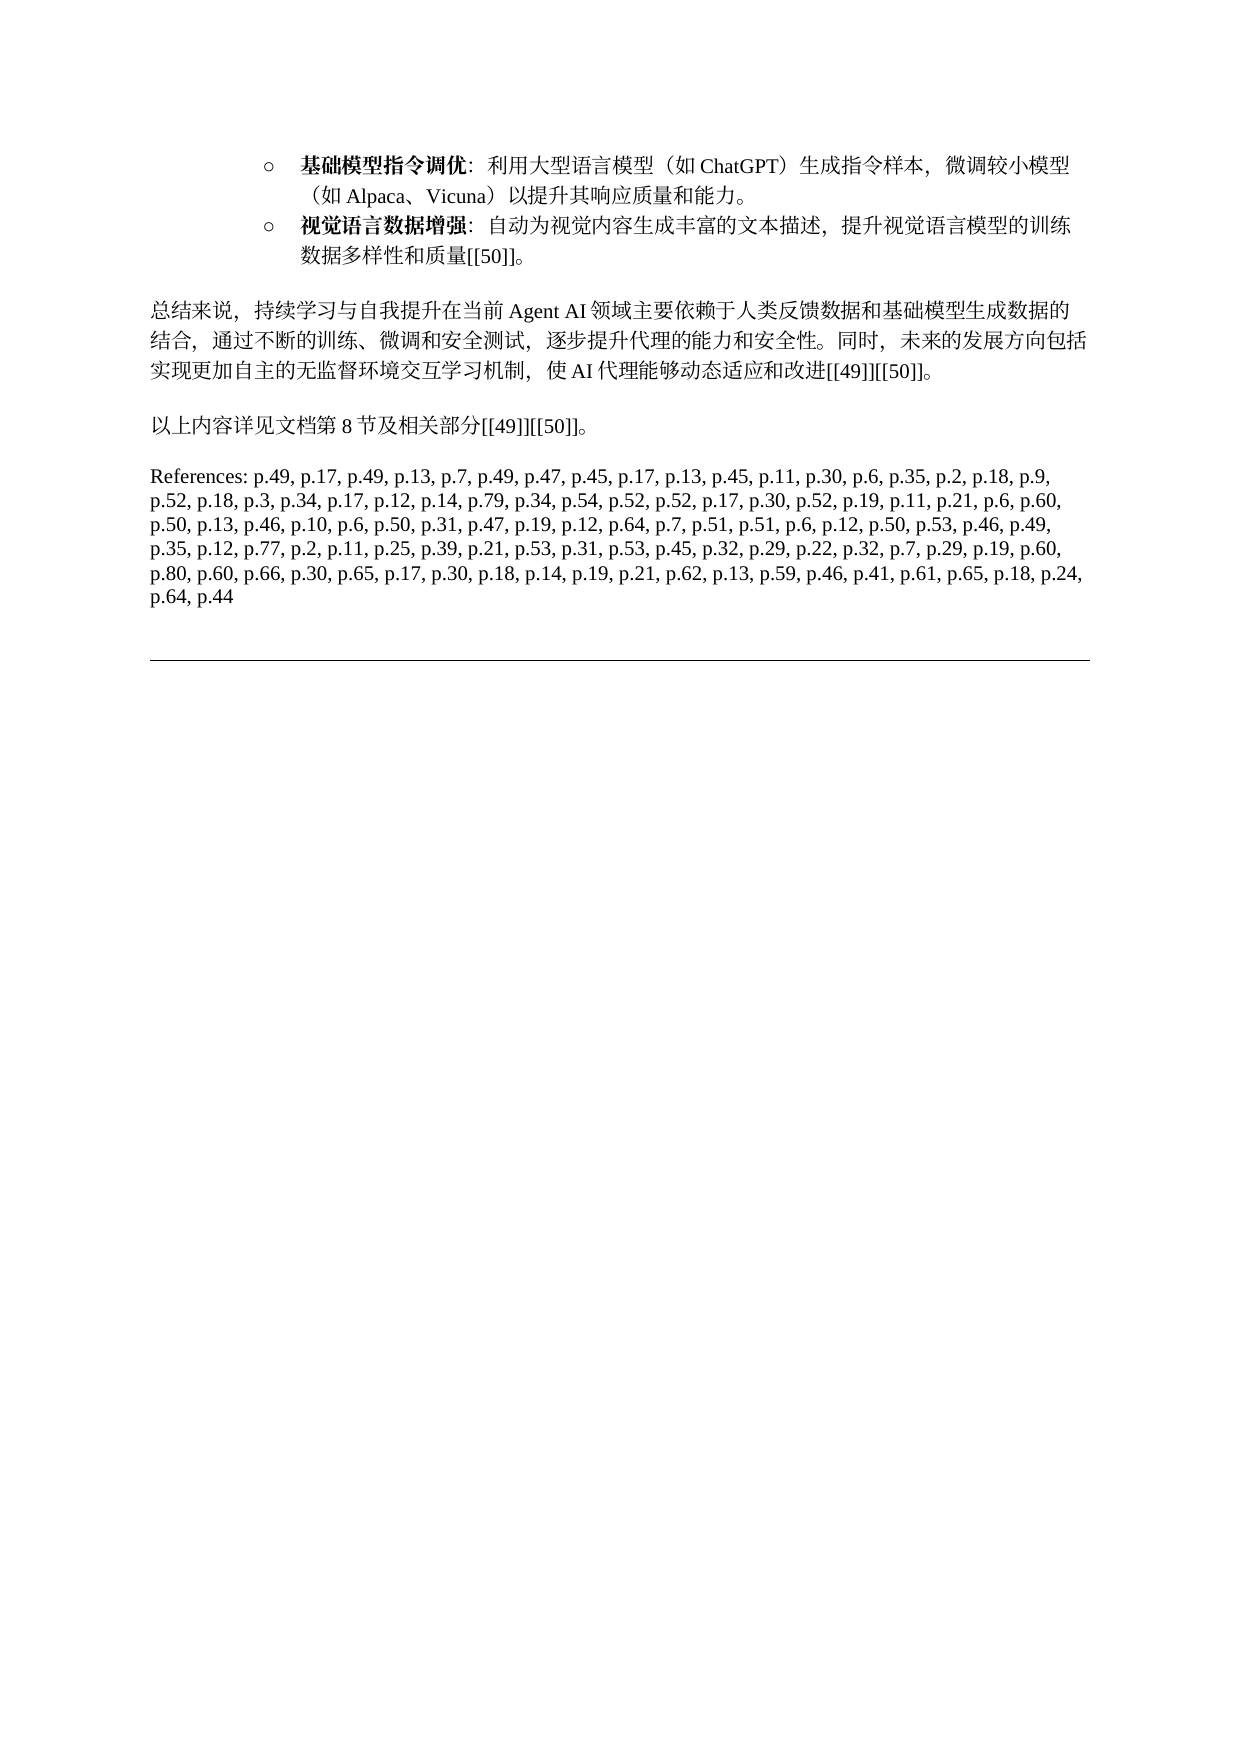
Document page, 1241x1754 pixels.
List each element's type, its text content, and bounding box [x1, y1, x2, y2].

text 以上内容详见文档第8节及相关部分[[49]][[50]]。 [150, 409, 1090, 439]
text References: p.49, p.17, p.49, p.13, p.7, p.49, p.47, p.45, p.17, p.13, p.45, p.11, p.30, p.6, p.35, p.2, p.18, p.9, p.52, p.18, p.3, p.34, p.17, p.12, p.14, p.79, p.34, p.54, p.52, p.52, p.17, p.30, p.52, p.19, p.11, p.21, p.6, p.60, p.50, p.13, p.46, p.10, p.6, p.50, p.31, p.47, p.19, p.12, p.64, p.7, p.51, p.51, p.6, p.12, p.50, p.53, p.46, p.49, p.35, p.12, p.77, p.2, p.11, p.25, p.39, p.21, p.53, p.31, p.53, p.45, p.32, p.29, p.22, p.32, p.7, p.29, p.19, p.60, p.80, p.60, p.66, p.30, p.65, p.17, p.30, p.18, p.14, p.19, p.21, p.62, p.13, p.59, p.46, p.41, p.61, p.65, p.18, p.24, p.64, p.44 [150, 464, 1090, 608]
list 视觉语言数据增强：自动为视觉内容生成丰富的文本描述，提升视觉语言模型的训练数据多样性和质量[[50]]。 [262, 210, 1090, 269]
list 基础模型指令调优：利用大型语言模型（如ChatGPT）生成指令样本，微调较小模型（如Alpaca、Vicuna）以提升其响应质量和能力。 [262, 150, 1090, 210]
text 总结来说，持续学习与自我提升在当前Agent AI领域主要依赖于人类反馈数据和基础模型生成数据的结合，通过不断的训练、微调和安全测试，逐步提升代理的能力和安全性。同时，未来的发展方向包括实现更加自主的无监督环境交互学习机制，使AI代理能够动态适应和改进[[49]][[50]]。 [150, 294, 1090, 384]
